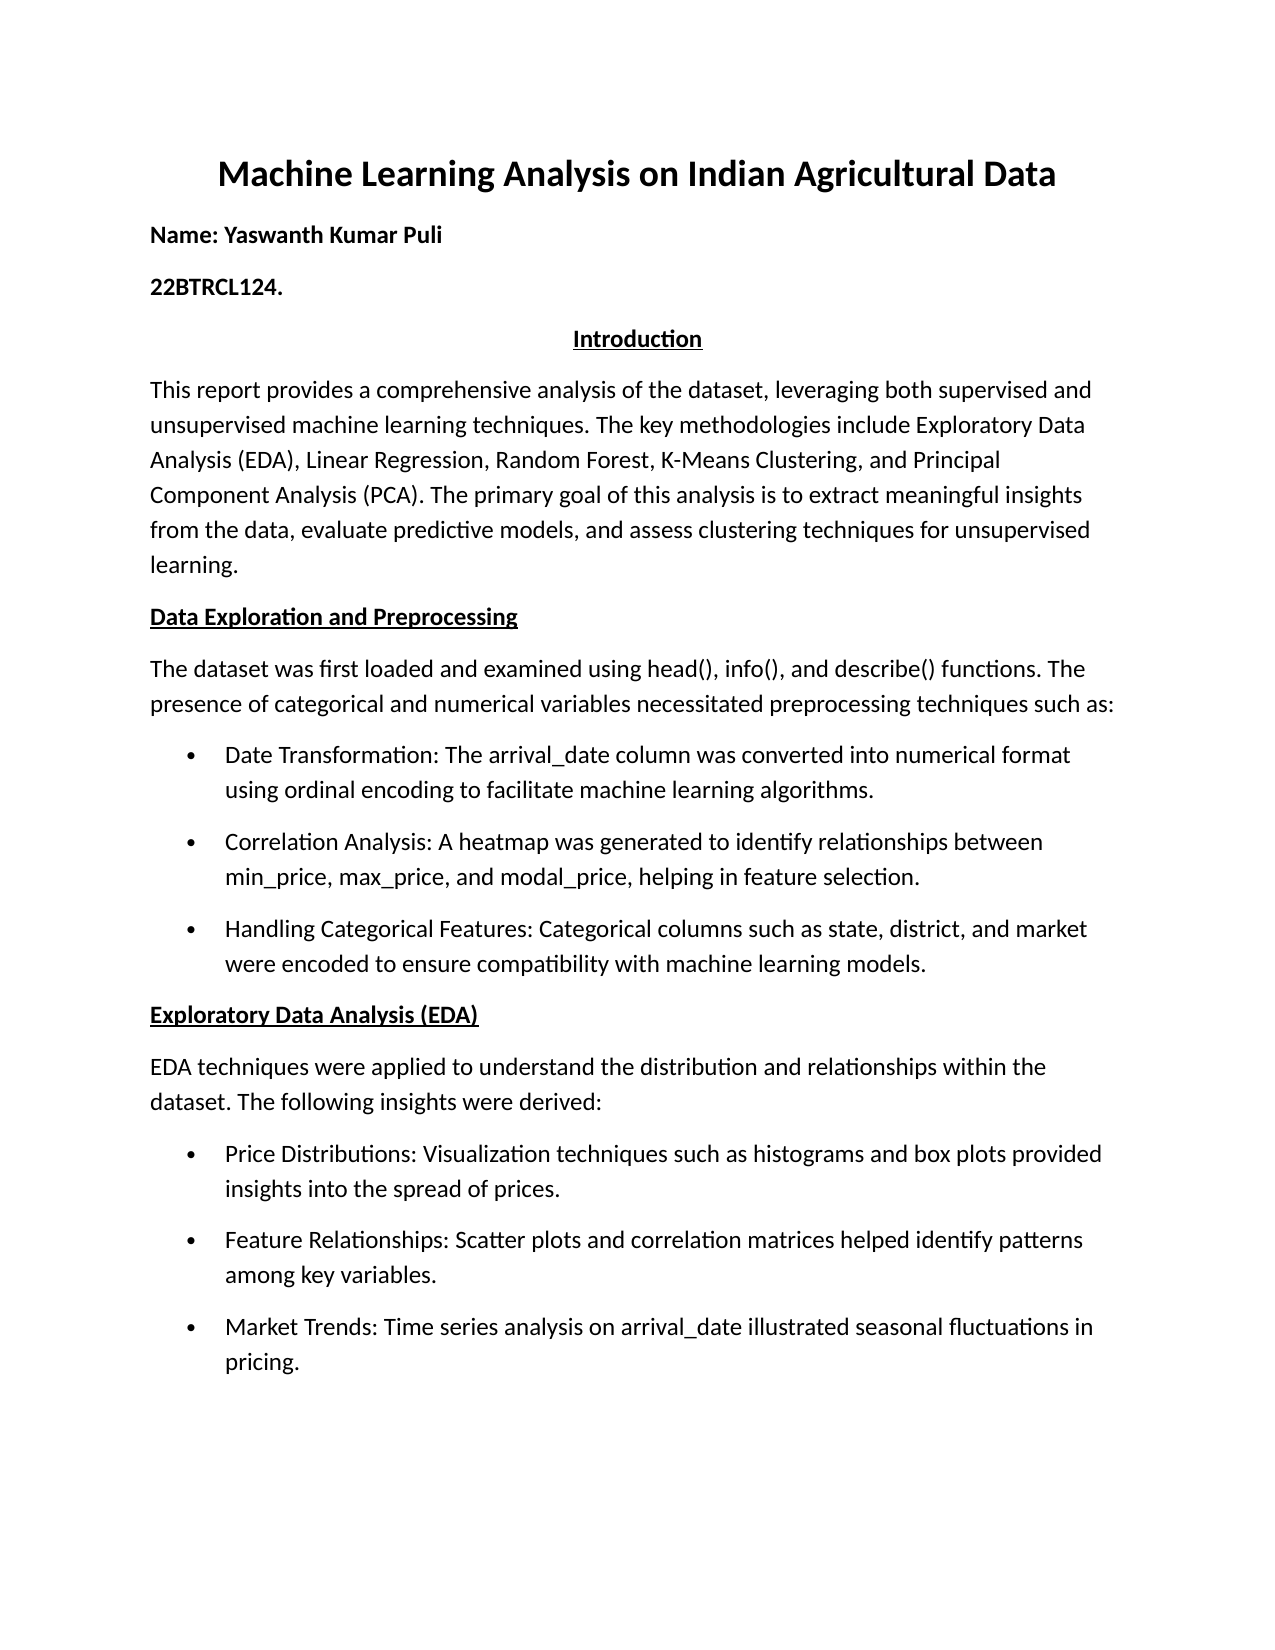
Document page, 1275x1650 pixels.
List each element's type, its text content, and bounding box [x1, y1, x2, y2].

text Name: Yaswanth Kumar Puli [150, 219, 1125, 250]
list Date Transformation: The arrival_date column was converted into numerical format using ordinal encoding to facilitate machine learning algorithms. [187, 739, 1125, 805]
text Machine Learning Analysis on Indian Agricultural Data [150, 150, 1125, 196]
list Market Trends: Time series analysis on arrival_date illustrated seasonal fluctuations in pricing. [187, 1311, 1125, 1377]
text Introduction [150, 323, 1125, 353]
text Exploratory Data Analysis (EDA) [150, 999, 1125, 1030]
text 22BTRCL124. [150, 271, 1125, 302]
list Handling Categorical Features: Categorical columns such as state, district, and market were encoded to ensure compatibility with machine learning models. [187, 913, 1125, 978]
list Price Distributions: Visualization techniques such as histograms and box plots provided insights into the spread of prices. [187, 1138, 1125, 1203]
list Correlation Analysis: A heatmap was generated to identify relationships between min_price, max_price, and modal_price, helping in feature selection. [187, 826, 1125, 892]
text This report provides a comprehensive analysis of the dataset, leveraging both supervised and unsupervised machine learning techniques. The key methodologies include Exploratory Data Analysis (EDA), Linear Regression, Random Forest, K-Means Clustering, and Principal Component Analysis (PCA). The primary goal of this analysis is to extract meaningful insights from the data, evaluate predictive models, and assess clustering techniques for unsupervised learning. [150, 374, 1125, 580]
text Data Exploration and Preprocessing [150, 601, 1125, 632]
text EDA techniques were applied to understand the distribution and relationships within the dataset. The following insights were derived: [150, 1051, 1125, 1117]
list Feature Relationships: Scatter plots and correlation matrices helped identify patterns among key variables. [187, 1224, 1125, 1290]
text The dataset was first loaded and examined using head(), info(), and describe() functions. The presence of categorical and numerical variables necessitated preprocessing techniques such as: [150, 653, 1125, 718]
